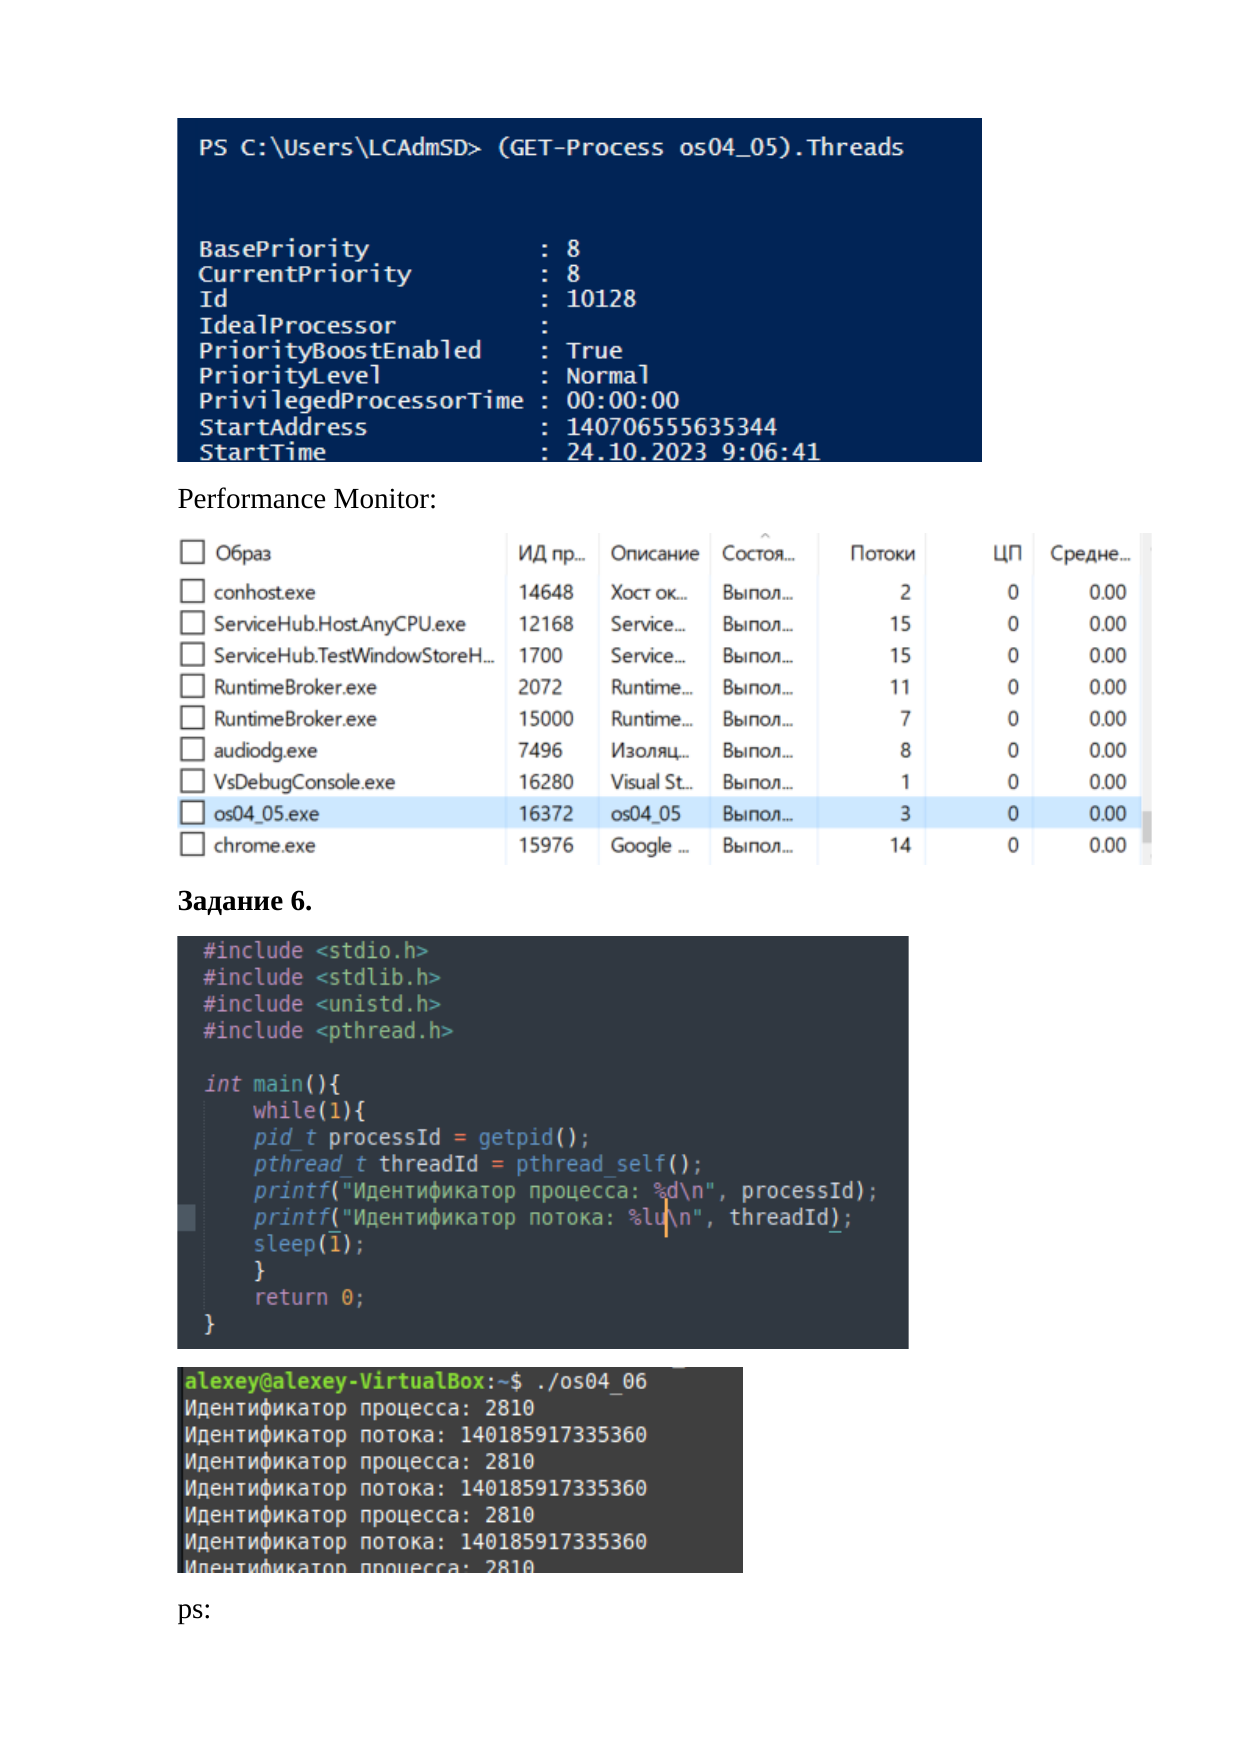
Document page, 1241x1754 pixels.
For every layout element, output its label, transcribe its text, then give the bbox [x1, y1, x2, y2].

picture [177, 1367, 743, 1573]
text Performance Monitor: [177, 481, 1152, 514]
picture [177, 118, 982, 462]
picture [177, 936, 909, 1349]
text ps: [177, 1591, 1152, 1625]
text Задание 6. [177, 883, 1152, 917]
picture [177, 533, 1152, 865]
